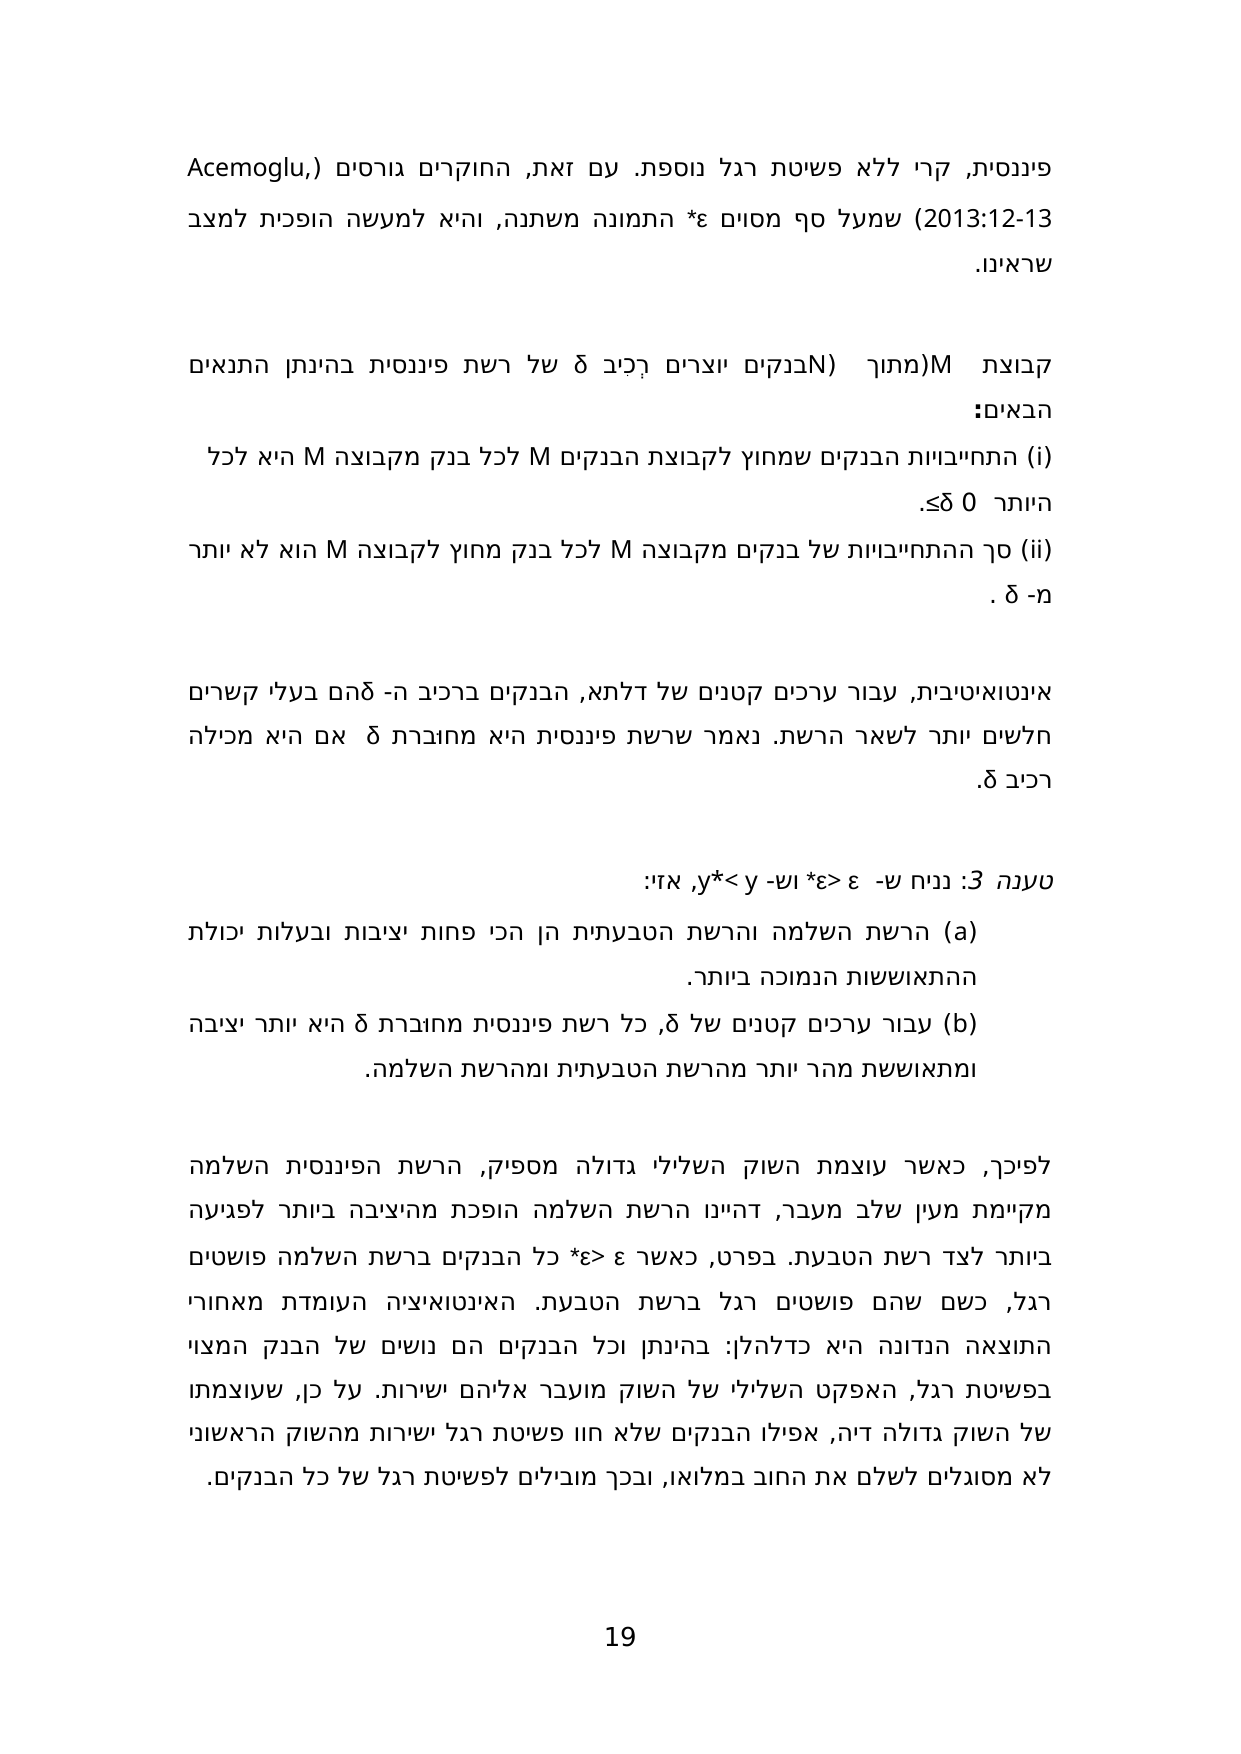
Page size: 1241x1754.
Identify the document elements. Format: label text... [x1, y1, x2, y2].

text לפיכך, כאשר עוצמת השוק השלילי גדולה מספיק, הרשת הפיננסית השלמה מקיימת מעין שלב מעבר, דהיינו הרשת השלמה הופכת מהיציבה ביותר לפגיעה ביותר לצד רשת הטבעת. בפרט, כאשר ε> ε* כל הבנקים ברשת השלמה פושטים רגל, כשם שהם פושטים רגל ברשת הטבעת. האינטואיציה העומדת מאחורי התוצאה הנדונה היא כדלהלן: בהינתן וכל הבנקים הם נושים של הבנק המצוי בפשיטת רגל, האפקט השלילי של השוק מועבר אליהם ישירות. על כן, שעוצמתו של השוק גדולה דיה, אפילו הבנקים שלא חוו פשיטת רגל ישירות מהשוק הראשוני לא מסוגלים לשלם את החוב במלואו, ובכך מובילים לפשיטת רגל של כל הבנקים. [187, 1151, 1053, 1491]
text (b) עבור ערכים קטנים של δ, כל רשת פיננסית מחוּברת δ היא יותר יציבה ומתאוששת מהר יותר מהרשת הטבעתית ומהרשת השלמה. [187, 1006, 978, 1083]
text טענה 3: נניח ש- ε> ε* וש- y*< y, אזי: [187, 862, 1053, 896]
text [187, 150, 1053, 279]
text (a) הרשת השלמה והרשת הטבעתית הן הכי פחות יציבות ובעלות יכולת ההתאוששות הנמוכה ביותר. [187, 913, 978, 991]
text (ii) סך ההתחייבויות של בנקים מקבוצה M לכל בנק מחוץ לקבוצה M הוא לא יותר מ- δ . [187, 532, 1053, 609]
text (i) התחייבויות הבנקים שמחוץ לקבוצת הבנקים M לכל בנק מקבוצה M היא לכל היותר 0 δ≥. [187, 439, 1053, 517]
text קבוצת M(מתוך (Nבנקים יוצרים רְכׅיב δ של רשת פיננסית בהינתן התנאים הבאים: [187, 346, 1053, 424]
text אינטואיטיבית, עבור ערכים קטנים של דלתא, הבנקים ברכיב ה- δהם בעלי קשרים חלשים יותר לשאר הרשת. נאמר שרשת פיננסית היא מחוּברת δ אם היא מכילה רכיב δ. [187, 677, 1053, 794]
